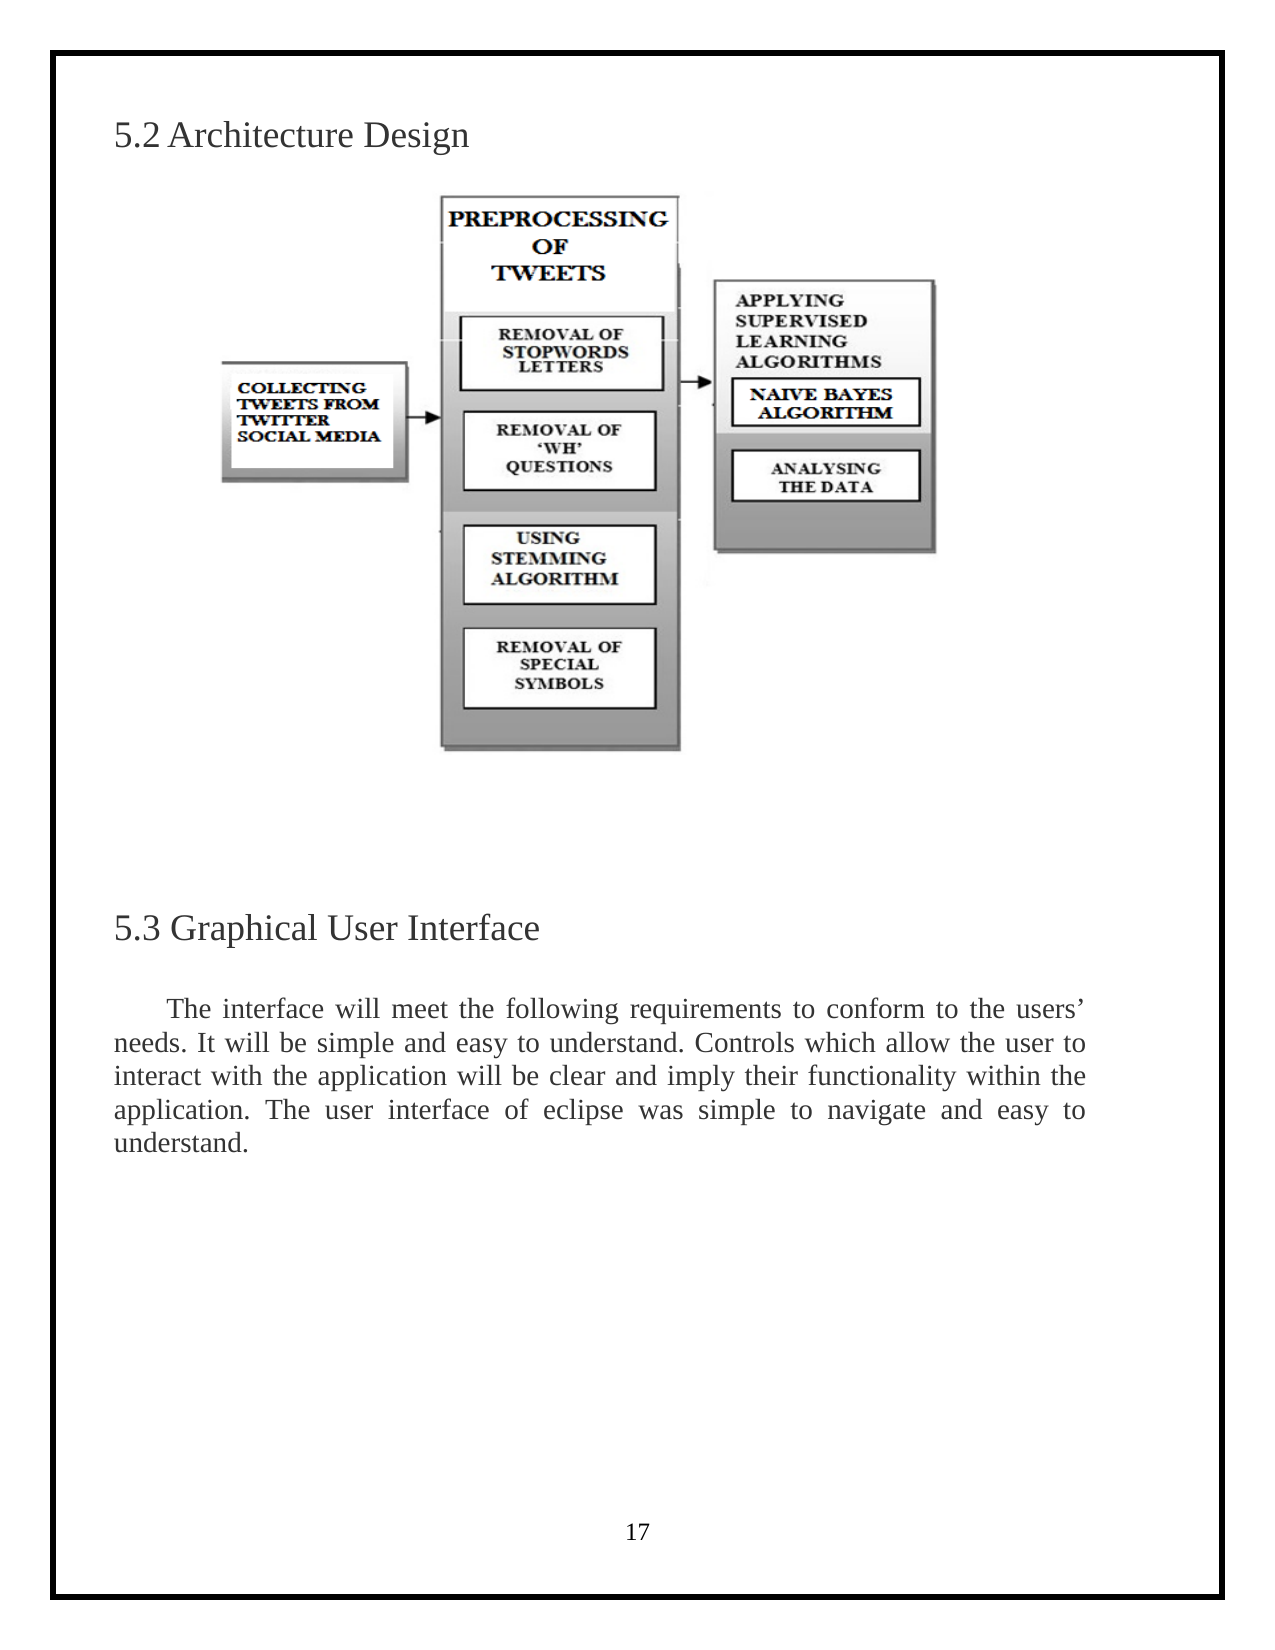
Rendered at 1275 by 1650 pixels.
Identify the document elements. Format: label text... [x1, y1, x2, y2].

text The interface will meet the following requirements to conform to the users’ needs. It will be simple and easy to understand. Controls which allow the user to interact with the application will be clear and imply their functionality within the application. The user interface of eclipse was simple to navigate and easy to understand. [114, 991, 1087, 1159]
picture [160, 184, 1083, 819]
text 5.3 Graphical User Interface [114, 905, 1087, 948]
text 5.2 Architecture Design [114, 112, 1087, 156]
